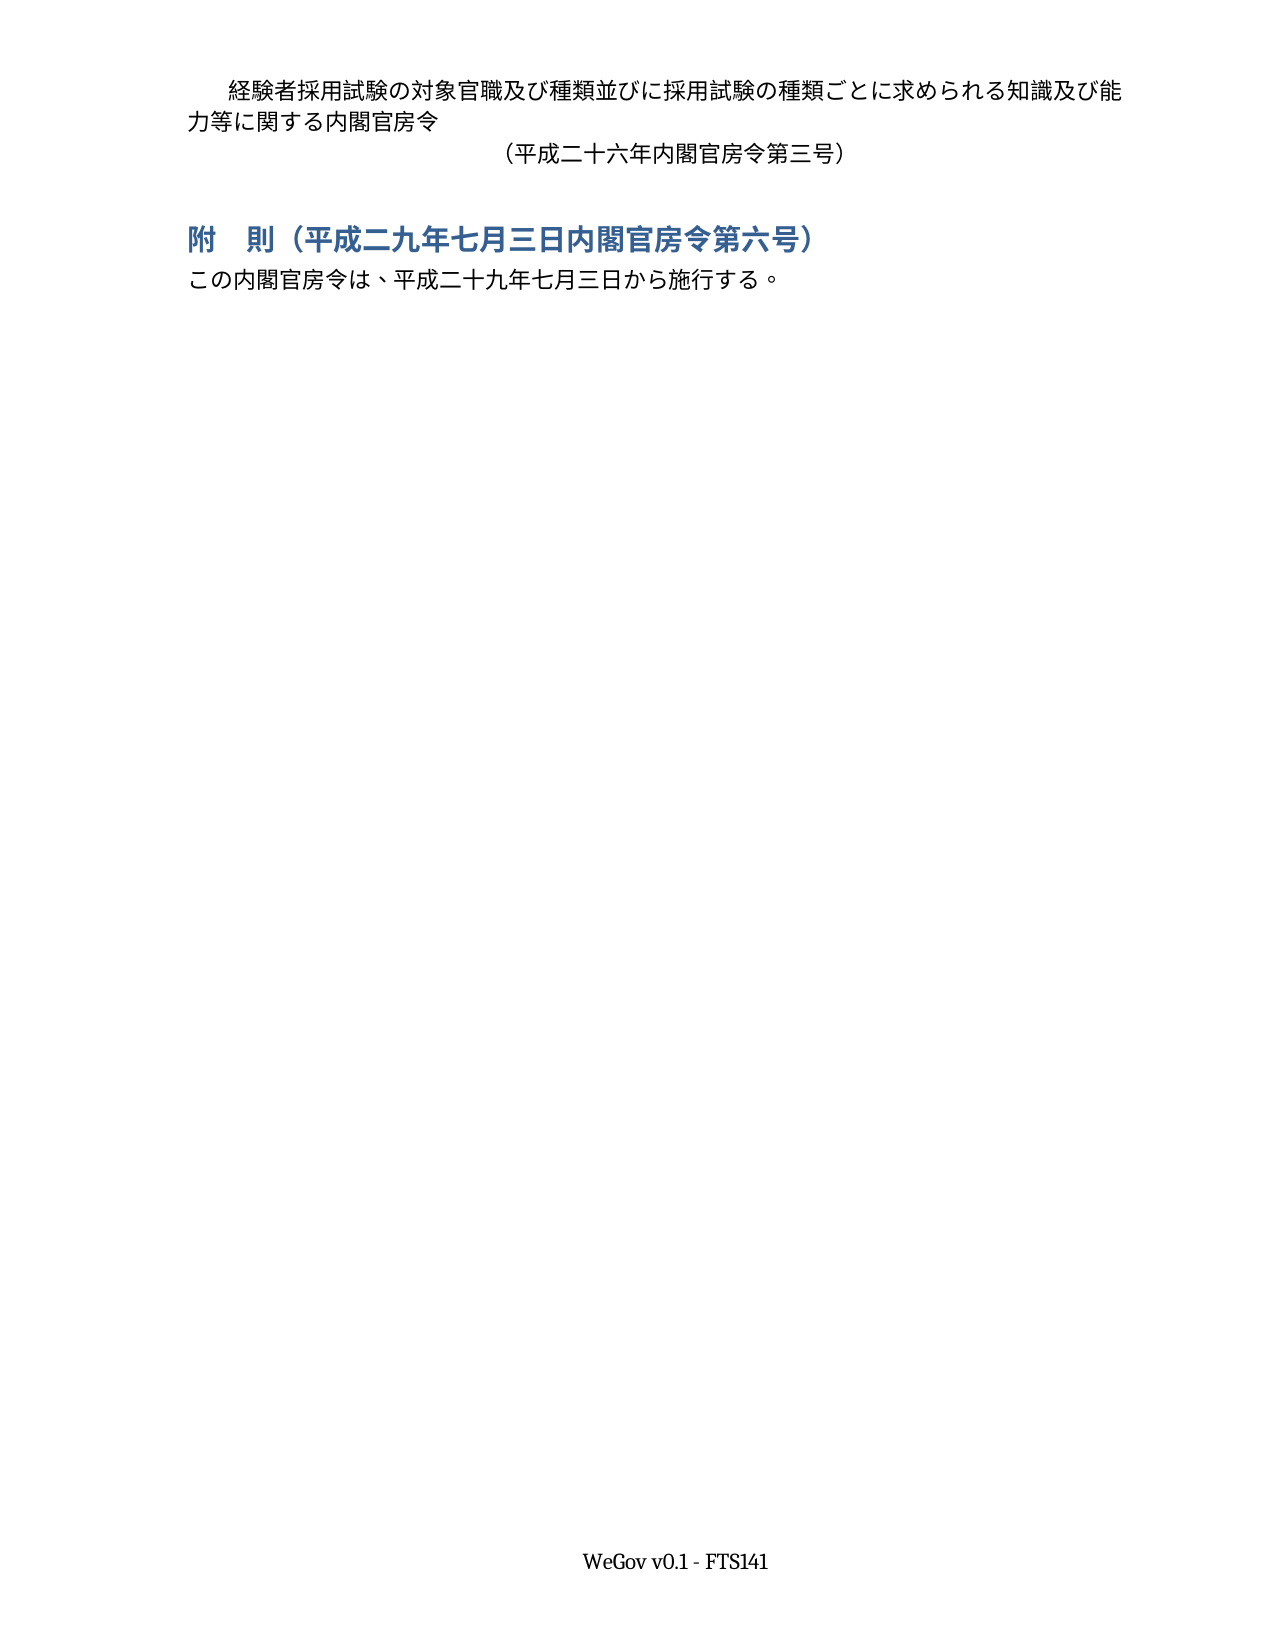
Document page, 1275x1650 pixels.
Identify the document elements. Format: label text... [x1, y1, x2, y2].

text この内閣官房令は、平成二十九年七月三日から施行する。 [187, 264, 1087, 296]
subtitle 附 則（平成二九年七月三日内閣官房令第六号） [187, 219, 1087, 258]
